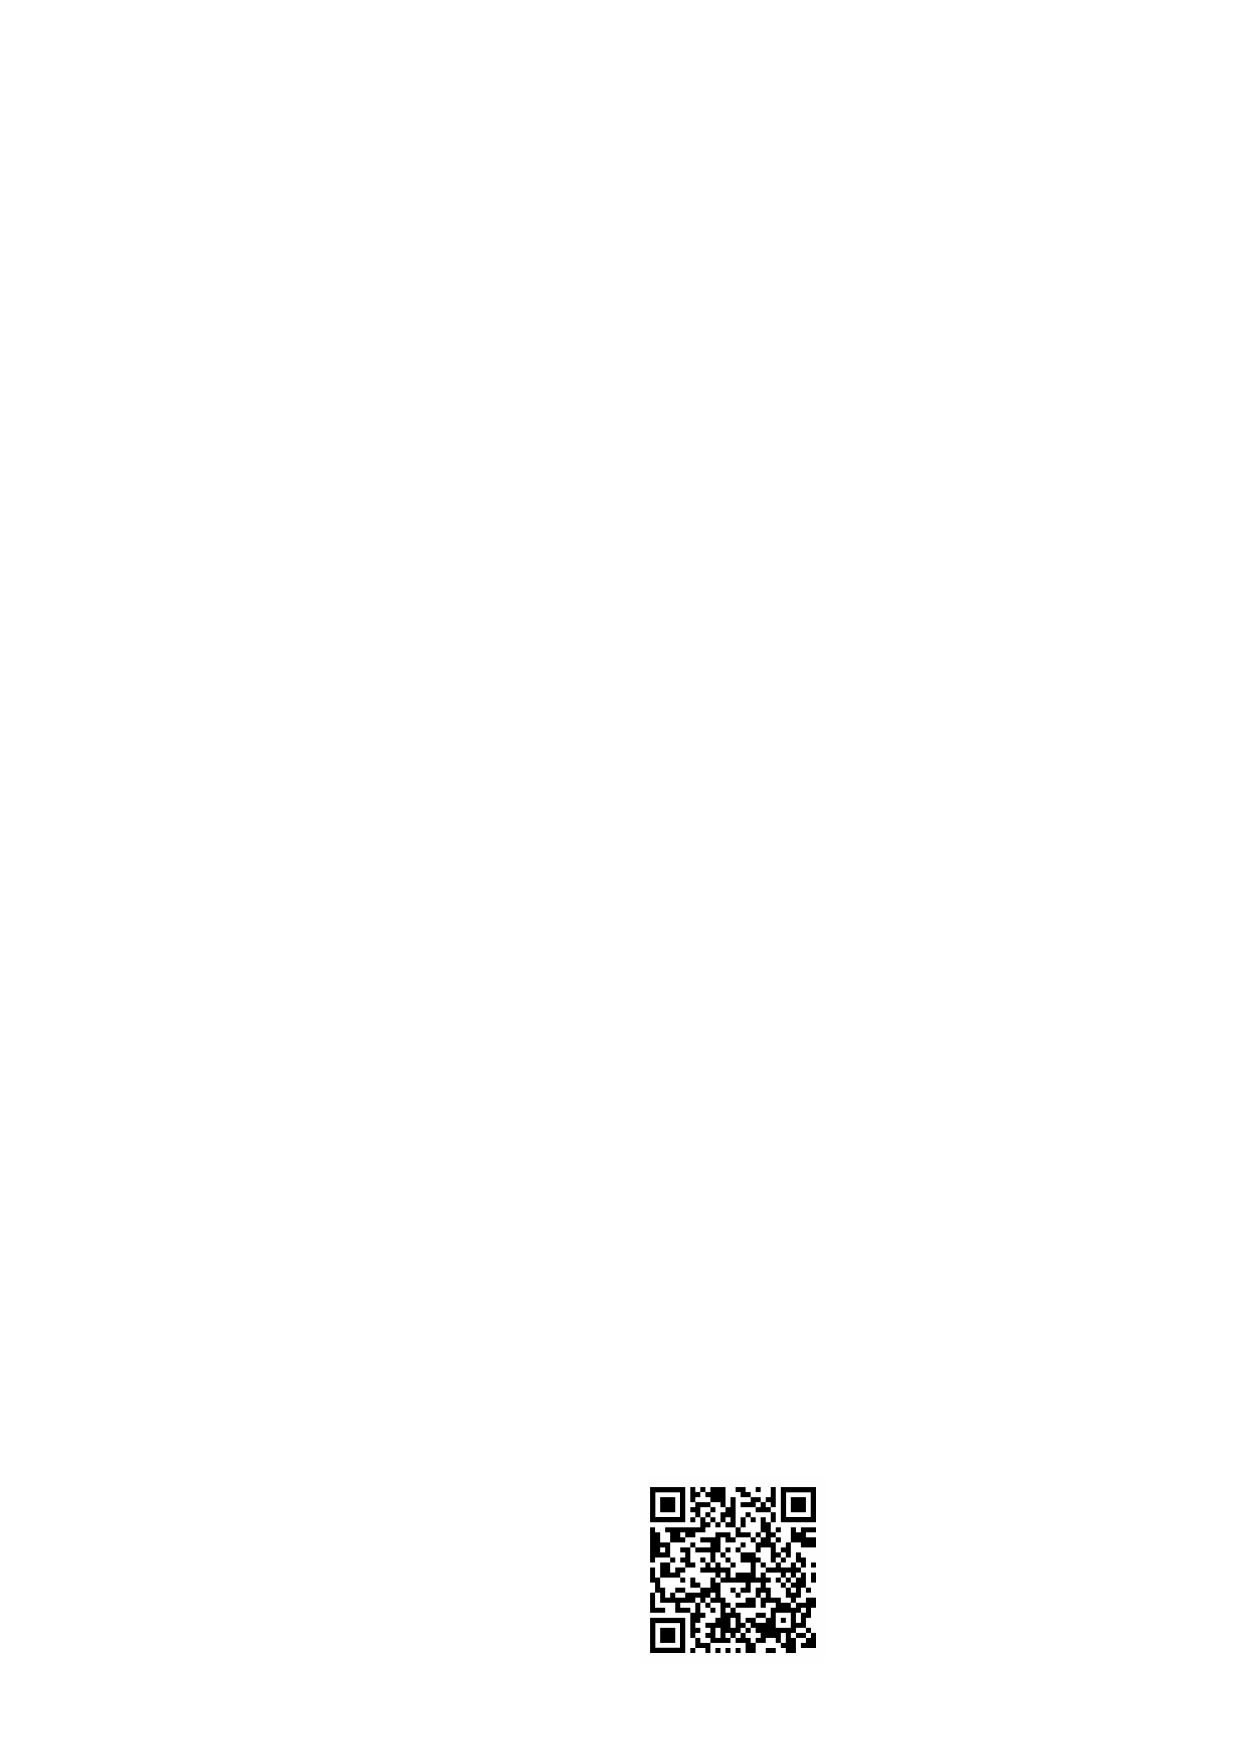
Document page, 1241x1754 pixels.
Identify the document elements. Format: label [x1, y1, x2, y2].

picture [640, 1477, 826, 1663]
